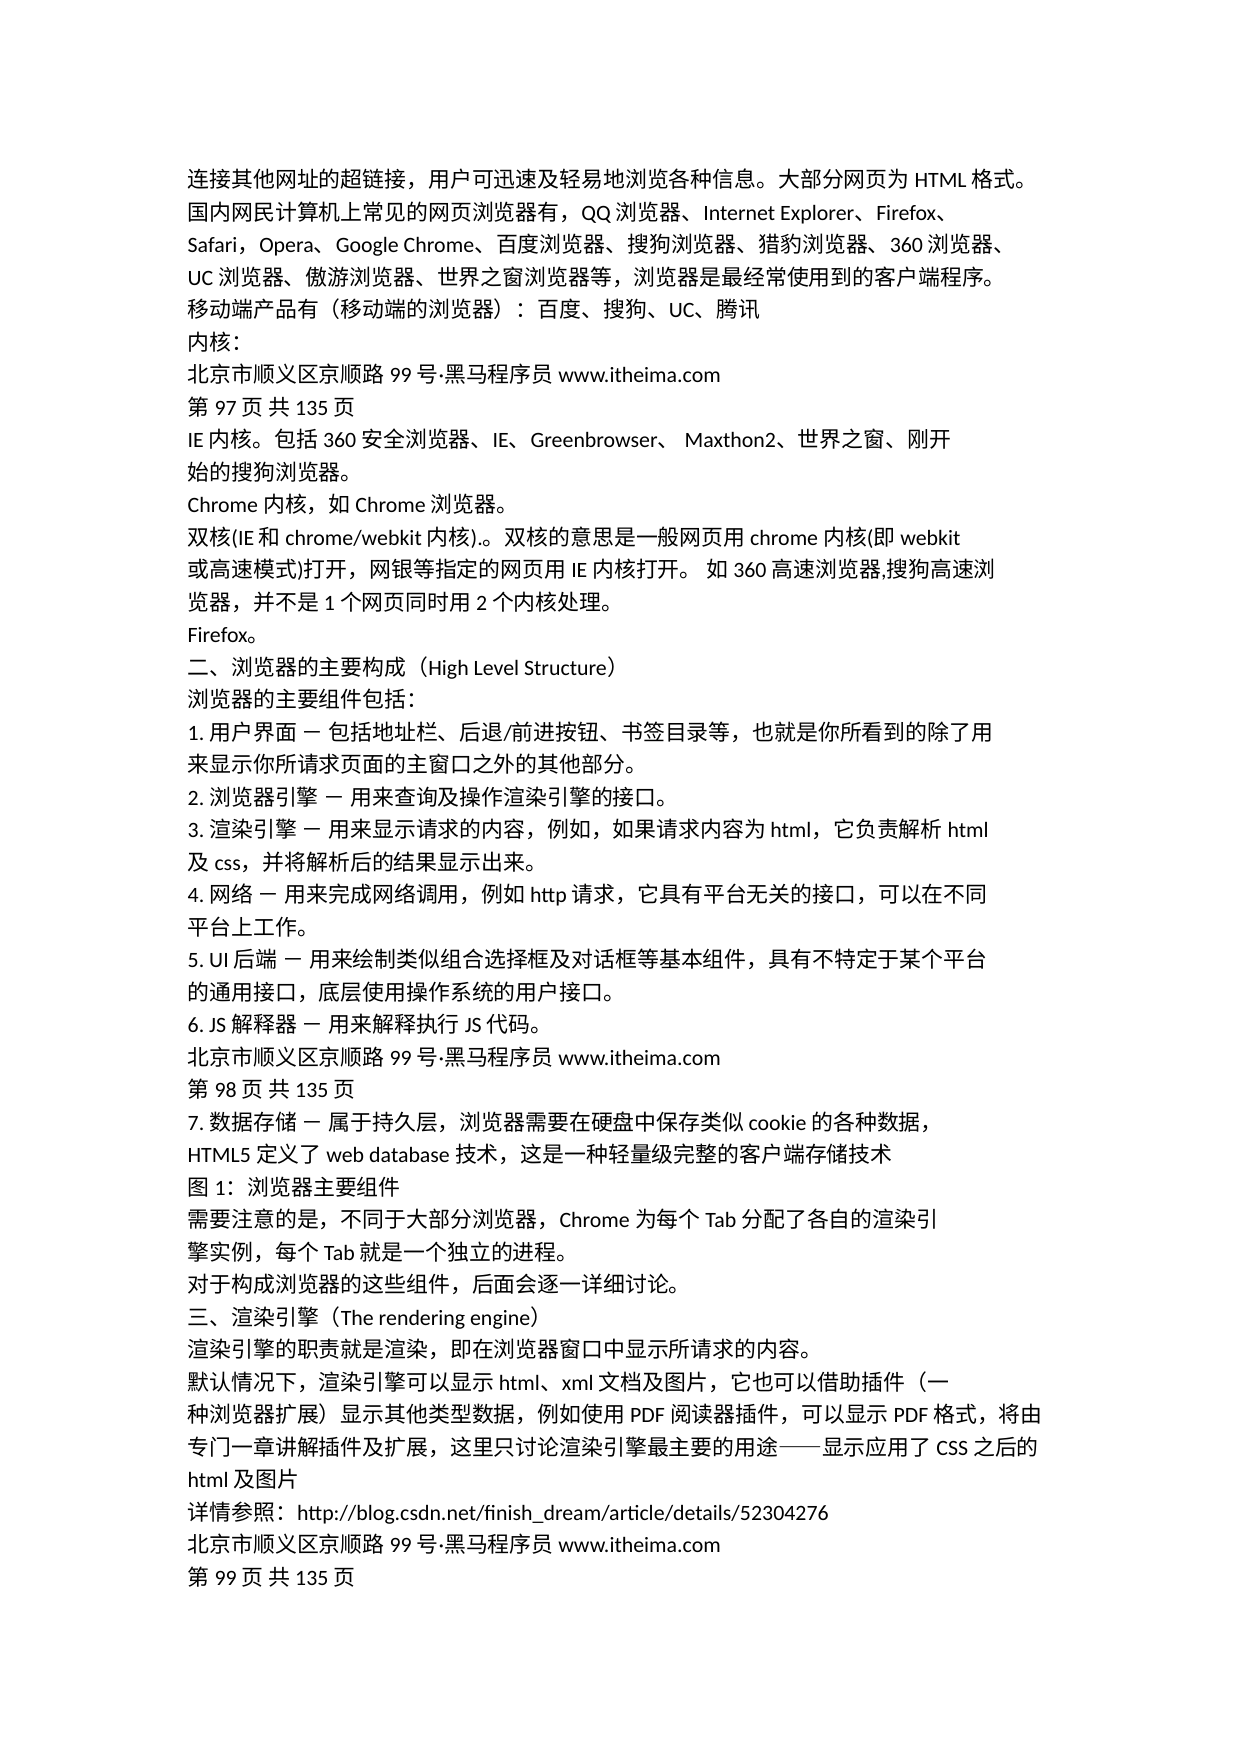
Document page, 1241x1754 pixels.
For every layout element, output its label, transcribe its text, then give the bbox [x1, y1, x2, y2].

text HTML5 定义了 web database 技术，这是一种轻量级完整的客户端存储技术 [187, 1137, 1053, 1169]
text 第 99 页 共 135 页 [187, 1559, 1053, 1592]
text 详情参照：http://blog.csdn.net/finish_dream/article/details/52304276 [187, 1494, 1053, 1527]
text 6. JS 解释器 － 用来解释执行 JS 代码。 [187, 1007, 1053, 1039]
text 种浏览器扩展）显示其他类型数据，例如使用 PDF 阅读器插件，可以显示 PDF 格式，将由 [187, 1397, 1053, 1429]
text 擎实例，每个 Tab 就是一个独立的进程。 [187, 1234, 1053, 1267]
text 三、渲染引擎（The rendering engine） [187, 1299, 1053, 1332]
text 双核(IE和 chrome/webkit 内核).。双核的意思是一般网页用 chrome 内核(即 webkit [187, 519, 1053, 552]
text 4. 网络 － 用来完成网络调用，例如 http 请求，它具有平台无关的接口，可以在不同 [187, 877, 1053, 909]
text 需要注意的是，不同于大部分浏览器，Chrome 为每个 Tab 分配了各自的渲染引 [187, 1202, 1053, 1234]
text 览器，并不是 1 个网页同时用 2 个内核处理。 [187, 584, 1053, 617]
text 北京市顺义区京顺路 99 号·黑马程序员 www.itheima.com [187, 1039, 1053, 1072]
text html 及图片 [187, 1462, 1053, 1494]
text IE 内核。包括 360 安全浏览器、IE、Greenbrowser、 Maxthon2、世界之窗、刚开 [187, 422, 1053, 454]
text 平台上工作。 [187, 909, 1053, 942]
text Firefox。 [187, 617, 1053, 649]
text 5. UI 后端 － 用来绘制类似组合选择框及对话框等基本组件，具有不特定于某个平台 [187, 942, 1053, 974]
text 内核： [187, 324, 1053, 357]
text 北京市顺义区京顺路 99 号·黑马程序员 www.itheima.com [187, 1527, 1053, 1559]
text 对于构成浏览器的这些组件，后面会逐一详细讨论。 [187, 1267, 1053, 1299]
text 图 1：浏览器主要组件 [187, 1169, 1053, 1202]
text 北京市顺义区京顺路 99 号·黑马程序员 www.itheima.com [187, 357, 1053, 389]
text 或高速模式)打开，网银等指定的网页用 IE 内核打开。 如 360 高速浏览器,搜狗高速浏 [187, 552, 1053, 584]
text 连接其他网址的超链接，用户可迅速及轻易地浏览各种信息。大部分网页为 HTML 格式。 [187, 162, 1053, 194]
text 来显示你所请求页面的主窗口之外的其他部分。 [187, 747, 1053, 779]
text 专门一章讲解插件及扩展，这里只讨论渲染引擎最主要的用途——显示应用了 CSS 之后的 [187, 1429, 1053, 1462]
text 默认情况下，渲染引擎可以显示 html、xml 文档及图片，它也可以借助插件（一 [187, 1364, 1053, 1397]
text 及 css，并将解析后的结果显示出来。 [187, 844, 1053, 877]
text Safari，Opera、Google Chrome、百度浏览器、搜狗浏览器、猎豹浏览器、360 浏览器、 [187, 227, 1053, 259]
text UC 浏览器、傲游浏览器、世界之窗浏览器等，浏览器是最经常使用到的客户端程序。 [187, 259, 1053, 292]
text 7. 数据存储 － 属于持久层，浏览器需要在硬盘中保存类似cookie 的各种数据， [187, 1104, 1053, 1137]
text 移动端产品有（移动端的浏览器）：百度、搜狗、UC、腾讯 [187, 292, 1053, 324]
text Chrome 内核，如 Chrome 浏览器。 [187, 487, 1053, 519]
text 国内网民计算机上常见的网页浏览器有，QQ 浏览器、Internet Explorer、Firefox、 [187, 194, 1053, 227]
text 3. 渲染引擎 － 用来显示请求的内容，例如，如果请求内容为html，它负责解析 html [187, 812, 1053, 844]
text 浏览器的主要组件包括： [187, 682, 1053, 714]
text 第 98 页 共 135 页 [187, 1072, 1053, 1104]
text 渲染引擎的职责就是渲染，即在浏览器窗口中显示所请求的内容。 [187, 1332, 1053, 1364]
text 2. 浏览器引擎 － 用来查询及操作渲染引擎的接口。 [187, 779, 1053, 812]
text 二、浏览器的主要构成（High Level Structure） [187, 649, 1053, 682]
text 始的搜狗浏览器。 [187, 454, 1053, 487]
text 的通用接口，底层使用操作系统的用户接口。 [187, 974, 1053, 1007]
text 1. 用户界面 － 包括地址栏、后退/前进按钮、书签目录等，也就是你所看到的除了用 [187, 714, 1053, 747]
text 第 97 页 共 135 页 [187, 389, 1053, 422]
